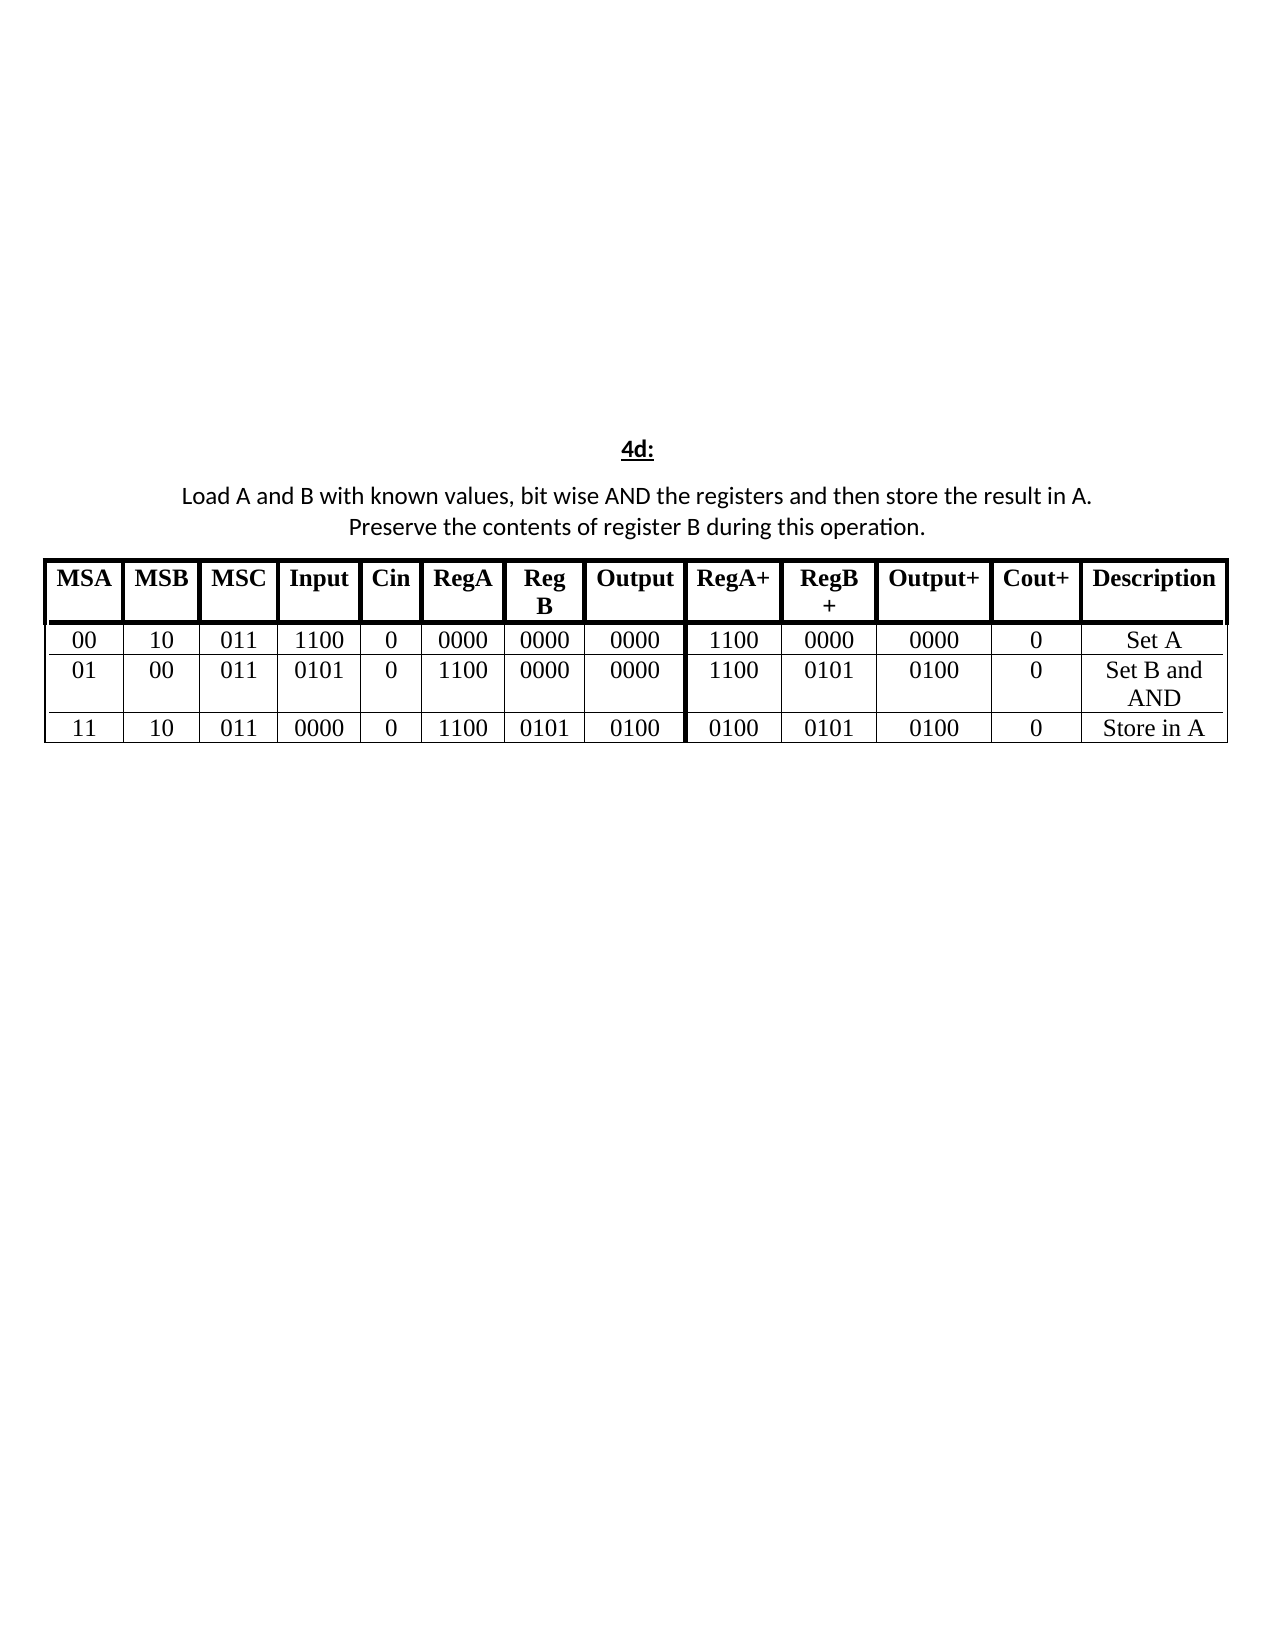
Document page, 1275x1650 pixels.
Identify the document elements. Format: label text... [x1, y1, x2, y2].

table_cell 0000 [505, 655, 584, 712]
table_cell 1100 [278, 625, 360, 654]
table_header Output [587, 563, 683, 620]
table_header Output+ [879, 563, 989, 620]
table_cell 0100 [877, 655, 991, 712]
table_cell 0000 [422, 625, 504, 654]
table_header Cin [363, 563, 419, 620]
table_cell 0101 [782, 713, 876, 742]
table_cell 0 [361, 625, 421, 654]
table_cell 0000 [505, 625, 584, 654]
table_cell Set A [1082, 620, 1227, 654]
table_header MSC [202, 563, 276, 620]
table_cell 011 [200, 655, 277, 712]
table_header Input [280, 563, 358, 620]
table_cell 10 [124, 713, 199, 742]
table_cell 0 [992, 713, 1081, 742]
table_cell 00 [124, 655, 199, 712]
table_header Cout+ [994, 563, 1079, 620]
table_cell 11 [46, 712, 123, 742]
table_cell 0000 [278, 713, 360, 742]
table_header RegB+ [784, 563, 874, 620]
text Load A and B with known values, bit wise AND the registers and then store the result in A. Preserve the contents of register B during this operation. [150, 480, 1125, 541]
table_cell 1100 [688, 655, 781, 712]
table_cell 0100 [585, 713, 683, 742]
table_header Description [1083, 563, 1225, 620]
table_cell 0101 [782, 655, 876, 712]
table_cell 10 [124, 625, 199, 654]
table_cell 011 [200, 625, 277, 654]
table_cell Set B and AND [1082, 654, 1227, 712]
table_header MSB [125, 563, 197, 620]
table_cell 1100 [422, 655, 504, 712]
table_cell 0000 [585, 655, 683, 712]
table_cell 00 [46, 620, 123, 654]
text 4d: [150, 433, 1125, 464]
table_cell 0100 [877, 713, 991, 742]
table_header RegB [507, 563, 582, 620]
table_header MSA [47, 563, 121, 620]
table_header RegA+ [688, 563, 779, 620]
table_cell 0100 [688, 713, 781, 742]
table_cell 0 [992, 625, 1081, 654]
table_cell 0000 [585, 625, 683, 654]
table_cell 1100 [422, 713, 504, 742]
table_cell Store in A [1082, 712, 1227, 742]
table_cell 01 [46, 654, 123, 712]
table_cell 0 [992, 655, 1081, 712]
table_cell 011 [200, 713, 277, 742]
table_cell 1100 [688, 625, 781, 654]
table_header RegA [424, 563, 502, 620]
table_cell 0000 [877, 625, 991, 654]
table_cell 0101 [505, 713, 584, 742]
table_cell 0000 [782, 625, 876, 654]
table_cell 0 [361, 655, 421, 712]
table_cell 0 [361, 713, 421, 742]
table_cell 0101 [278, 655, 360, 712]
